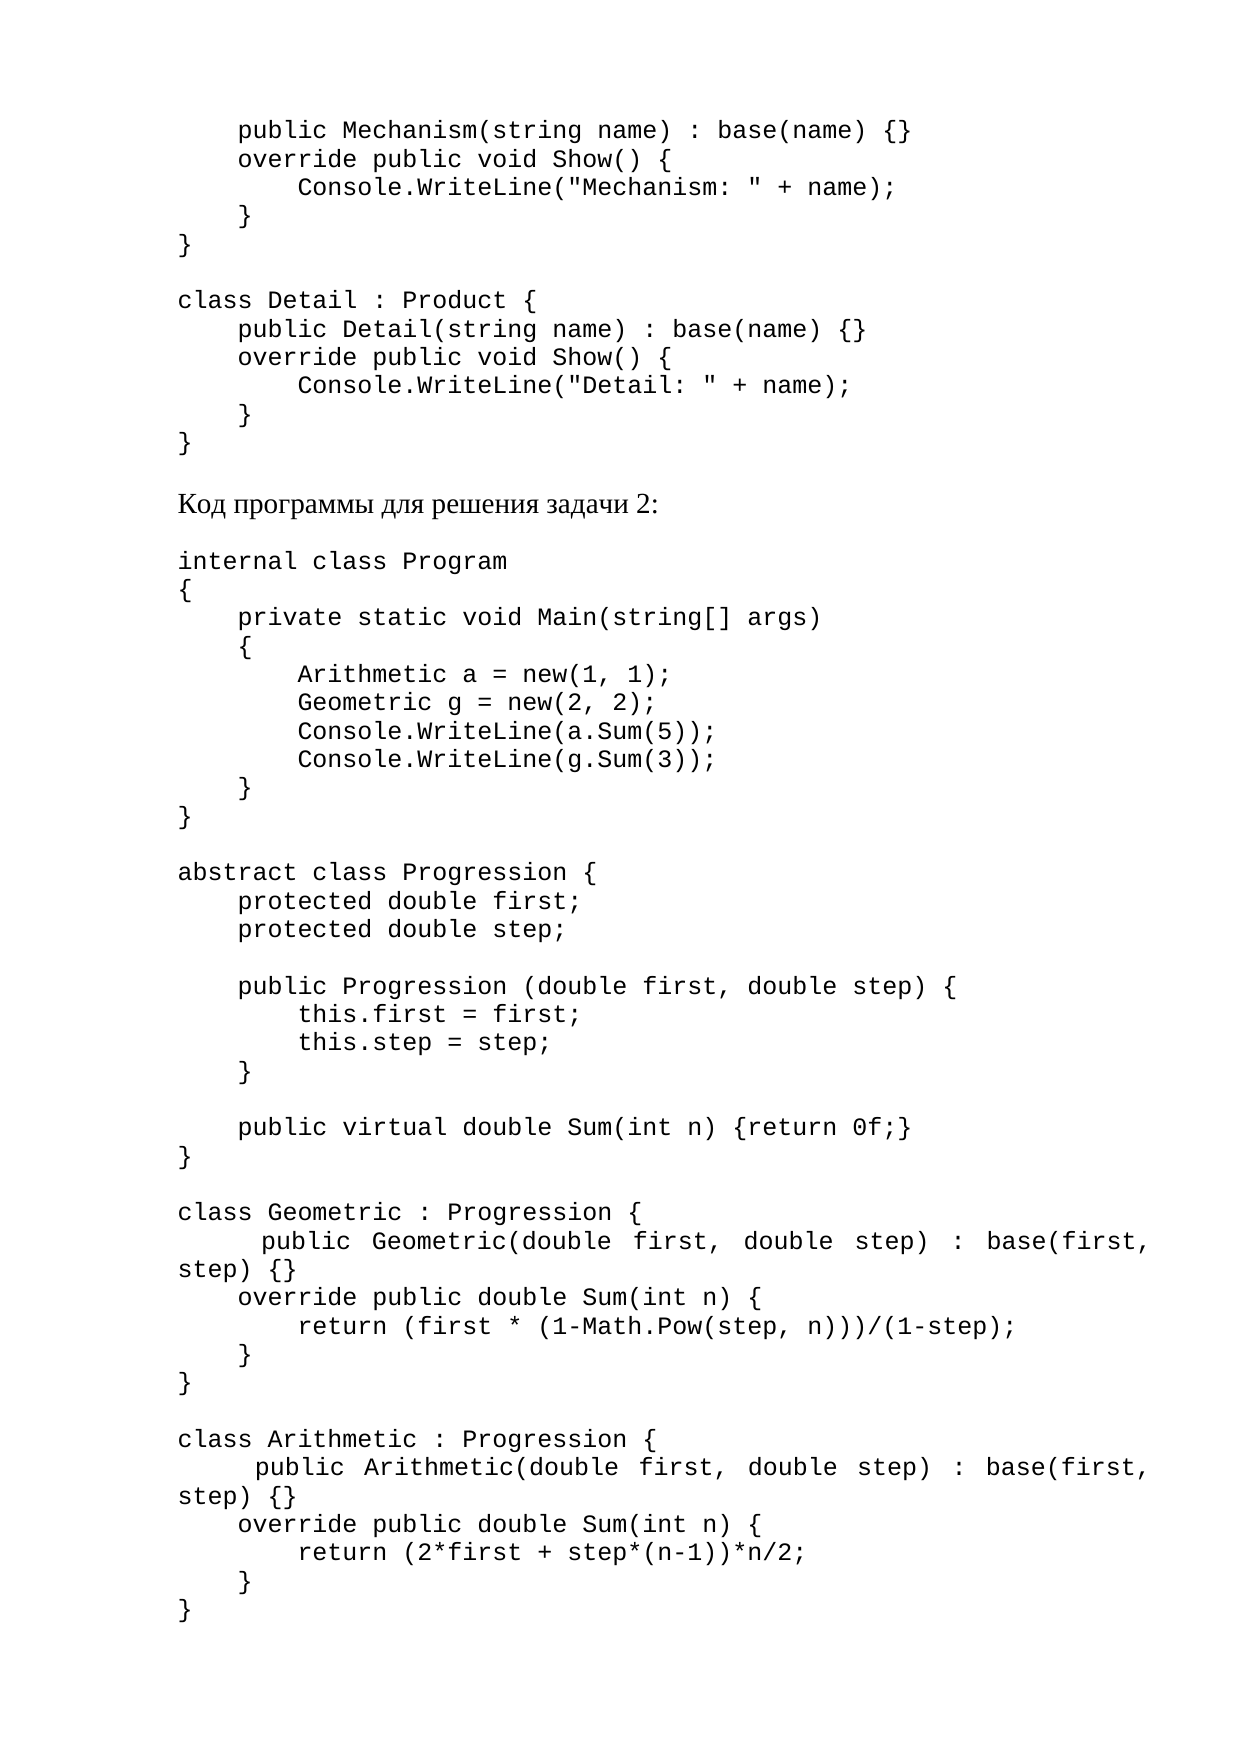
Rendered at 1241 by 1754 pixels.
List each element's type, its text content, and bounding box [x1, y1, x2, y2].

text public virtual double Sum(int n) {return 0f;} [177, 1115, 1152, 1143]
text } [177, 1597, 1152, 1625]
text override public void Show() { [177, 146, 1152, 175]
text } [177, 1370, 1152, 1398]
text return (2*first + step*(n-1))*n/2; [177, 1540, 1152, 1568]
text Console.WriteLine("Detail: " + name); [177, 373, 1152, 401]
text { [177, 577, 1152, 605]
text Geometric g = new(2, 2); [177, 690, 1152, 718]
text Console.WriteLine(g.Sum(3)); [177, 747, 1152, 775]
text public Mechanism(string name) : base(name) {} [177, 118, 1152, 146]
text public Arithmetic(double first, double step) : base(first, step) {} [177, 1455, 1152, 1512]
text private static void Main(string[] args) [177, 605, 1152, 633]
text Arithmetic a = new(1, 1); [177, 662, 1152, 690]
text } [177, 1058, 1152, 1087]
text internal class Program [177, 548, 1152, 577]
text } [177, 1143, 1152, 1172]
text class Detail : Product { [177, 288, 1152, 316]
text { [177, 633, 1152, 662]
text } [177, 775, 1152, 803]
text } [177, 1342, 1152, 1370]
text override public double Sum(int n) { [177, 1512, 1152, 1540]
text Console.WriteLine("Mechanism: " + name); [177, 175, 1152, 203]
text this.first = first; [177, 1002, 1152, 1030]
text class Geometric : Progression { [177, 1200, 1152, 1228]
text public Progression (double first, double step) { [177, 973, 1152, 1002]
text protected double step; [177, 917, 1152, 945]
text } [177, 1568, 1152, 1597]
text } [177, 401, 1152, 430]
text class Arithmetic : Progression { [177, 1427, 1152, 1455]
text public Detail(string name) : base(name) {} [177, 316, 1152, 345]
text override public double Sum(int n) { [177, 1285, 1152, 1313]
text override public void Show() { [177, 345, 1152, 373]
text public Geometric(double first, double step) : base(first, step) {} [177, 1228, 1152, 1285]
text } [177, 430, 1152, 458]
text return (first * (1-Math.Pow(step, n)))/(1-step); [177, 1313, 1152, 1342]
text } [177, 203, 1152, 231]
text } [177, 231, 1152, 260]
text } [177, 803, 1152, 832]
text Код программы для решения задачи 2: [177, 486, 1152, 520]
text abstract class Progression { [177, 860, 1152, 888]
text Console.WriteLine(a.Sum(5)); [177, 718, 1152, 747]
text protected double first; [177, 888, 1152, 917]
text this.step = step; [177, 1030, 1152, 1058]
